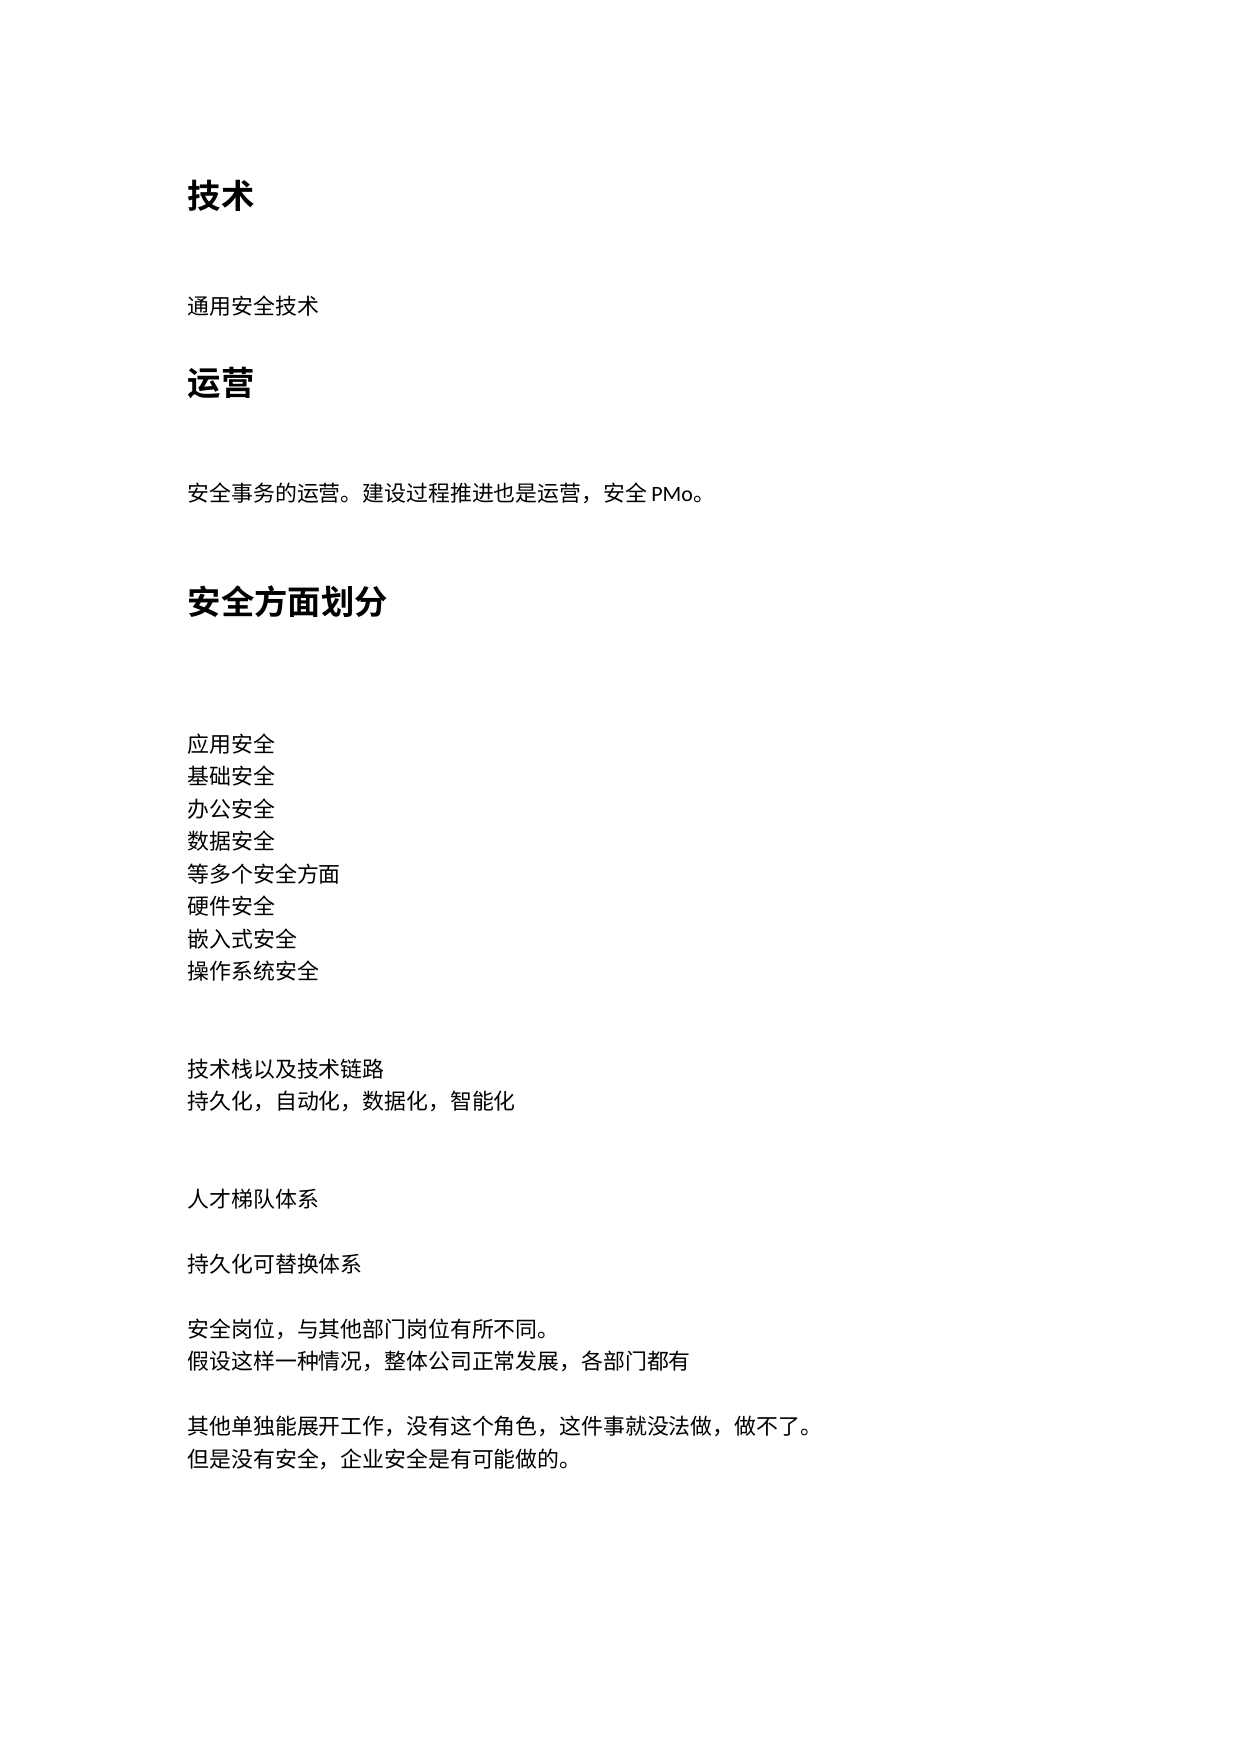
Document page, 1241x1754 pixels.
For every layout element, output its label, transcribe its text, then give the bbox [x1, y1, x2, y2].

text 数据安全 [187, 824, 1053, 856]
text 基础安全 [187, 759, 1053, 791]
text 安全事务的运营。建设过程推进也是运营，安全PMo。 [187, 475, 1053, 508]
subtitle 技术 [187, 162, 1053, 227]
text 安全岗位，与其他部门岗位有所不同。 [187, 1311, 1053, 1344]
text 其他单独能展开工作，没有这个角色，这件事就没法做，做不了。 [187, 1409, 1053, 1441]
text 技术栈以及技术链路 [187, 1051, 1053, 1084]
text 通用安全技术 [187, 289, 1053, 321]
subtitle 安全方面划分 [187, 567, 1053, 632]
text 人才梯队体系 [187, 1181, 1053, 1214]
text 应用安全 [187, 726, 1053, 759]
text 嵌入式安全 [187, 921, 1053, 954]
text 操作系统安全 [187, 954, 1053, 986]
subtitle 运营 [187, 348, 1053, 413]
text 办公安全 [187, 791, 1053, 824]
text 持久化可替换体系 [187, 1246, 1053, 1279]
text 假设这样一种情况，整体公司正常发展，各部门都有 [187, 1344, 1053, 1376]
text 硬件安全 [187, 889, 1053, 921]
text 但是没有安全，企业安全是有可能做的。 [187, 1441, 1053, 1474]
text 等多个安全方面 [187, 856, 1053, 889]
text 持久化，自动化，数据化，智能化 [187, 1084, 1053, 1116]
